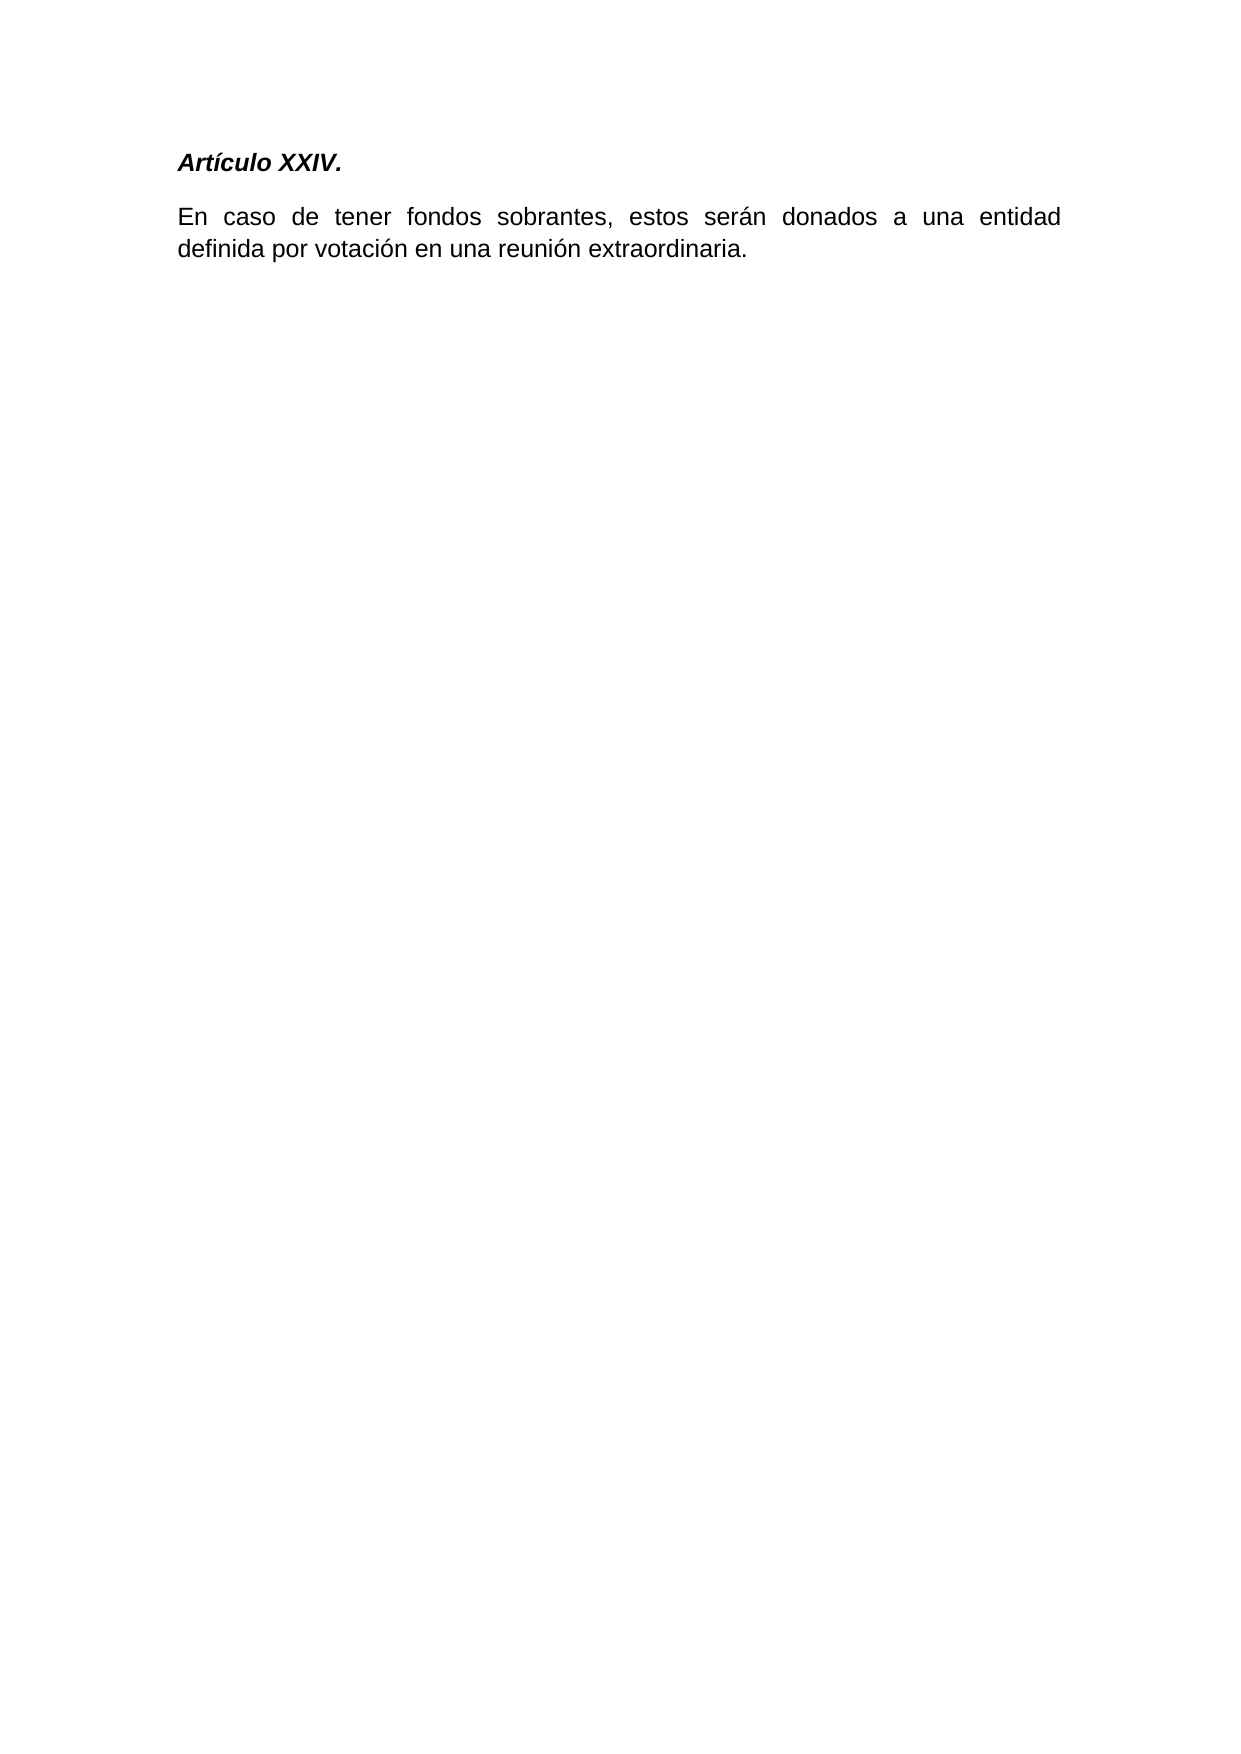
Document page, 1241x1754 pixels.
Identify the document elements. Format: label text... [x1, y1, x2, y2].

text Artículo XXIV. [177, 148, 1063, 176]
text En caso de tener fondos sobrantes, estos serán donados a una entidad definida por votación en una reunión extraordinaria. [177, 201, 1063, 263]
